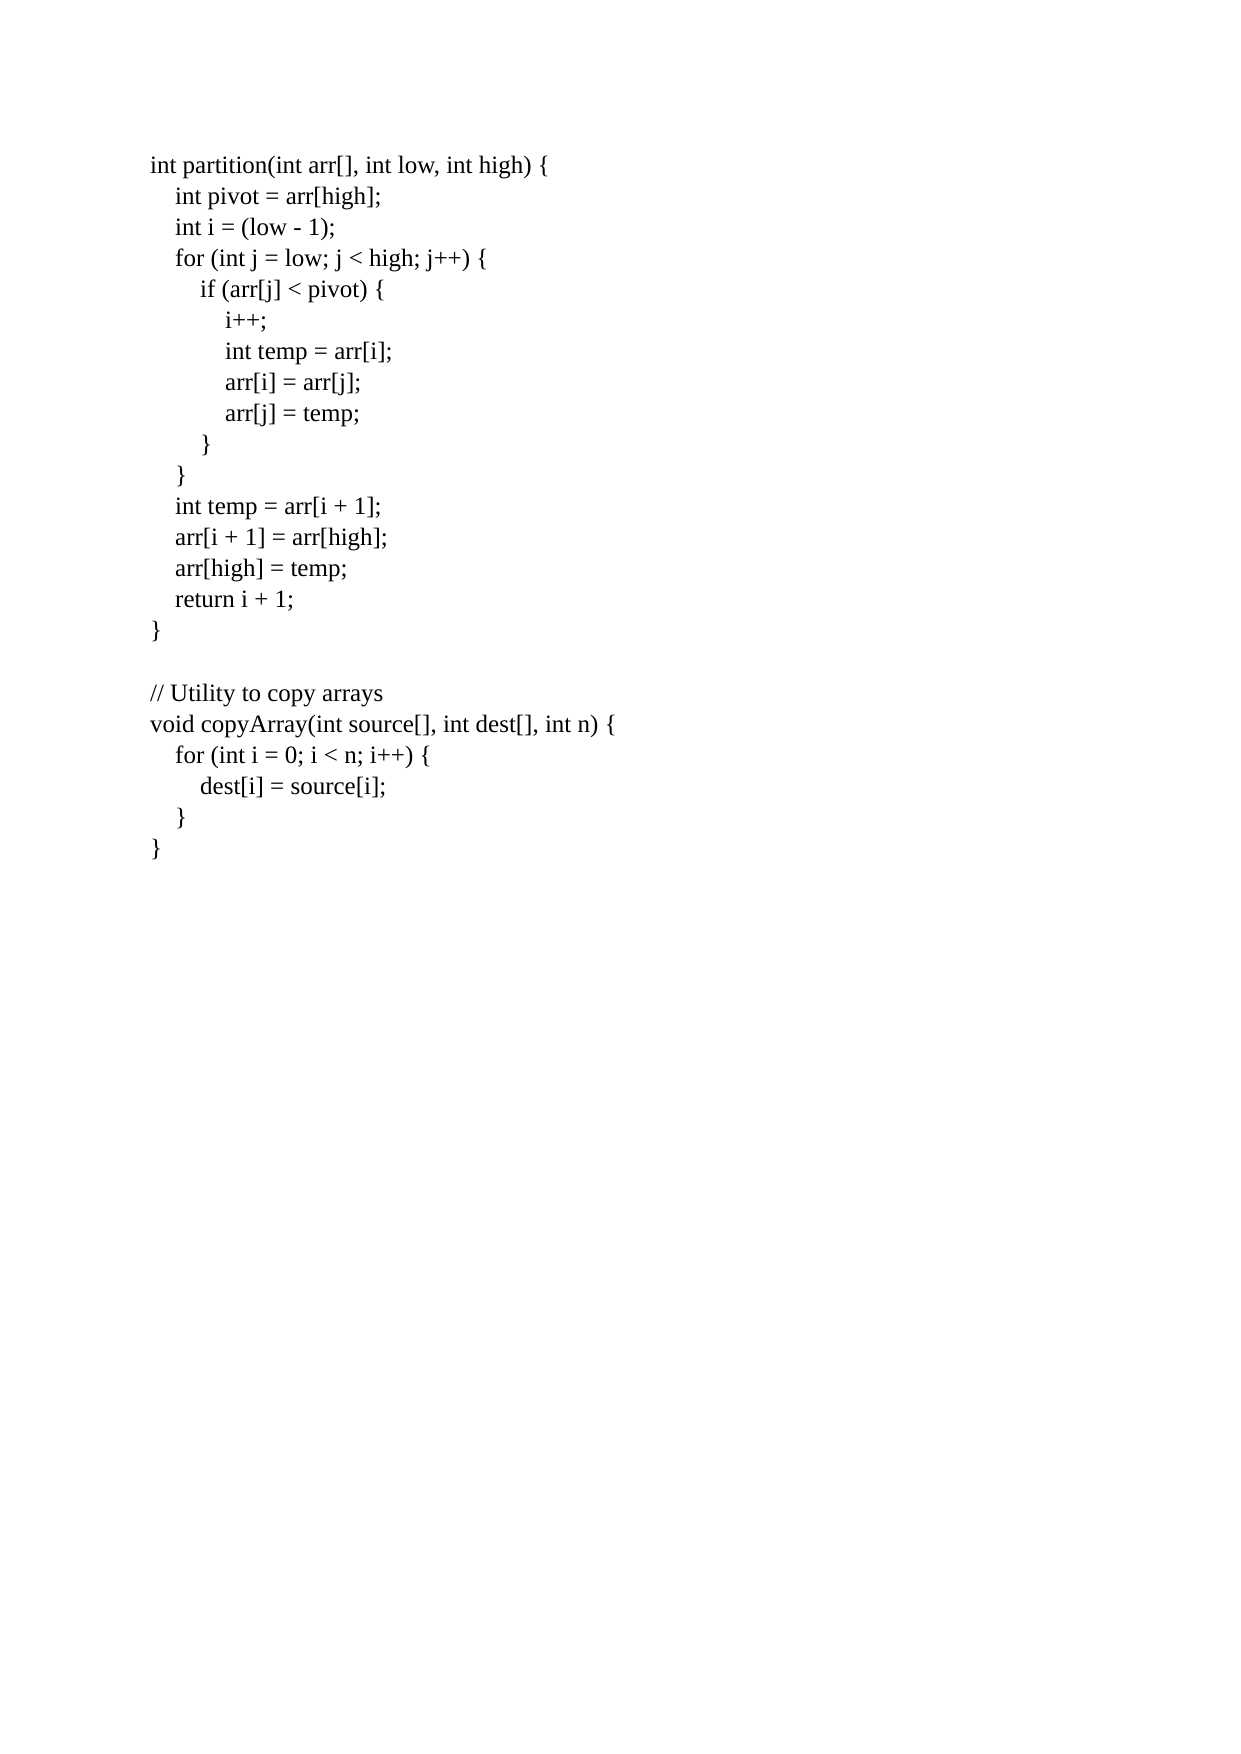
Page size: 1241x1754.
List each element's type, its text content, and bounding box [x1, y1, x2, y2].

text void copyArray(int source[], int dest[], int n) { [150, 709, 1090, 737]
text // Utility to copy arrays [150, 678, 1090, 706]
text for (int j = low; j < high; j++) { [150, 243, 1090, 272]
text } [150, 833, 1090, 862]
text arr[i + 1] = arr[high]; [150, 522, 1090, 551]
text int temp = arr[i]; [150, 336, 1090, 365]
text for (int i = 0; i < n; i++) { [150, 740, 1090, 768]
text arr[high] = temp; [150, 553, 1090, 582]
text } [150, 802, 1090, 831]
text } [150, 460, 1090, 489]
text } [150, 616, 1090, 644]
text } [150, 429, 1090, 458]
text int i = (low - 1); [150, 212, 1090, 241]
text i++; [150, 305, 1090, 334]
text int pivot = arr[high]; [150, 181, 1090, 210]
text int partition(int arr[], int low, int high) { [150, 150, 1090, 179]
text return i + 1; [150, 584, 1090, 613]
text arr[j] = temp; [150, 398, 1090, 427]
text int temp = arr[i + 1]; [150, 491, 1090, 520]
text if (arr[j] < pivot) { [150, 274, 1090, 303]
text dest[i] = source[i]; [150, 771, 1090, 799]
text arr[i] = arr[j]; [150, 367, 1090, 396]
